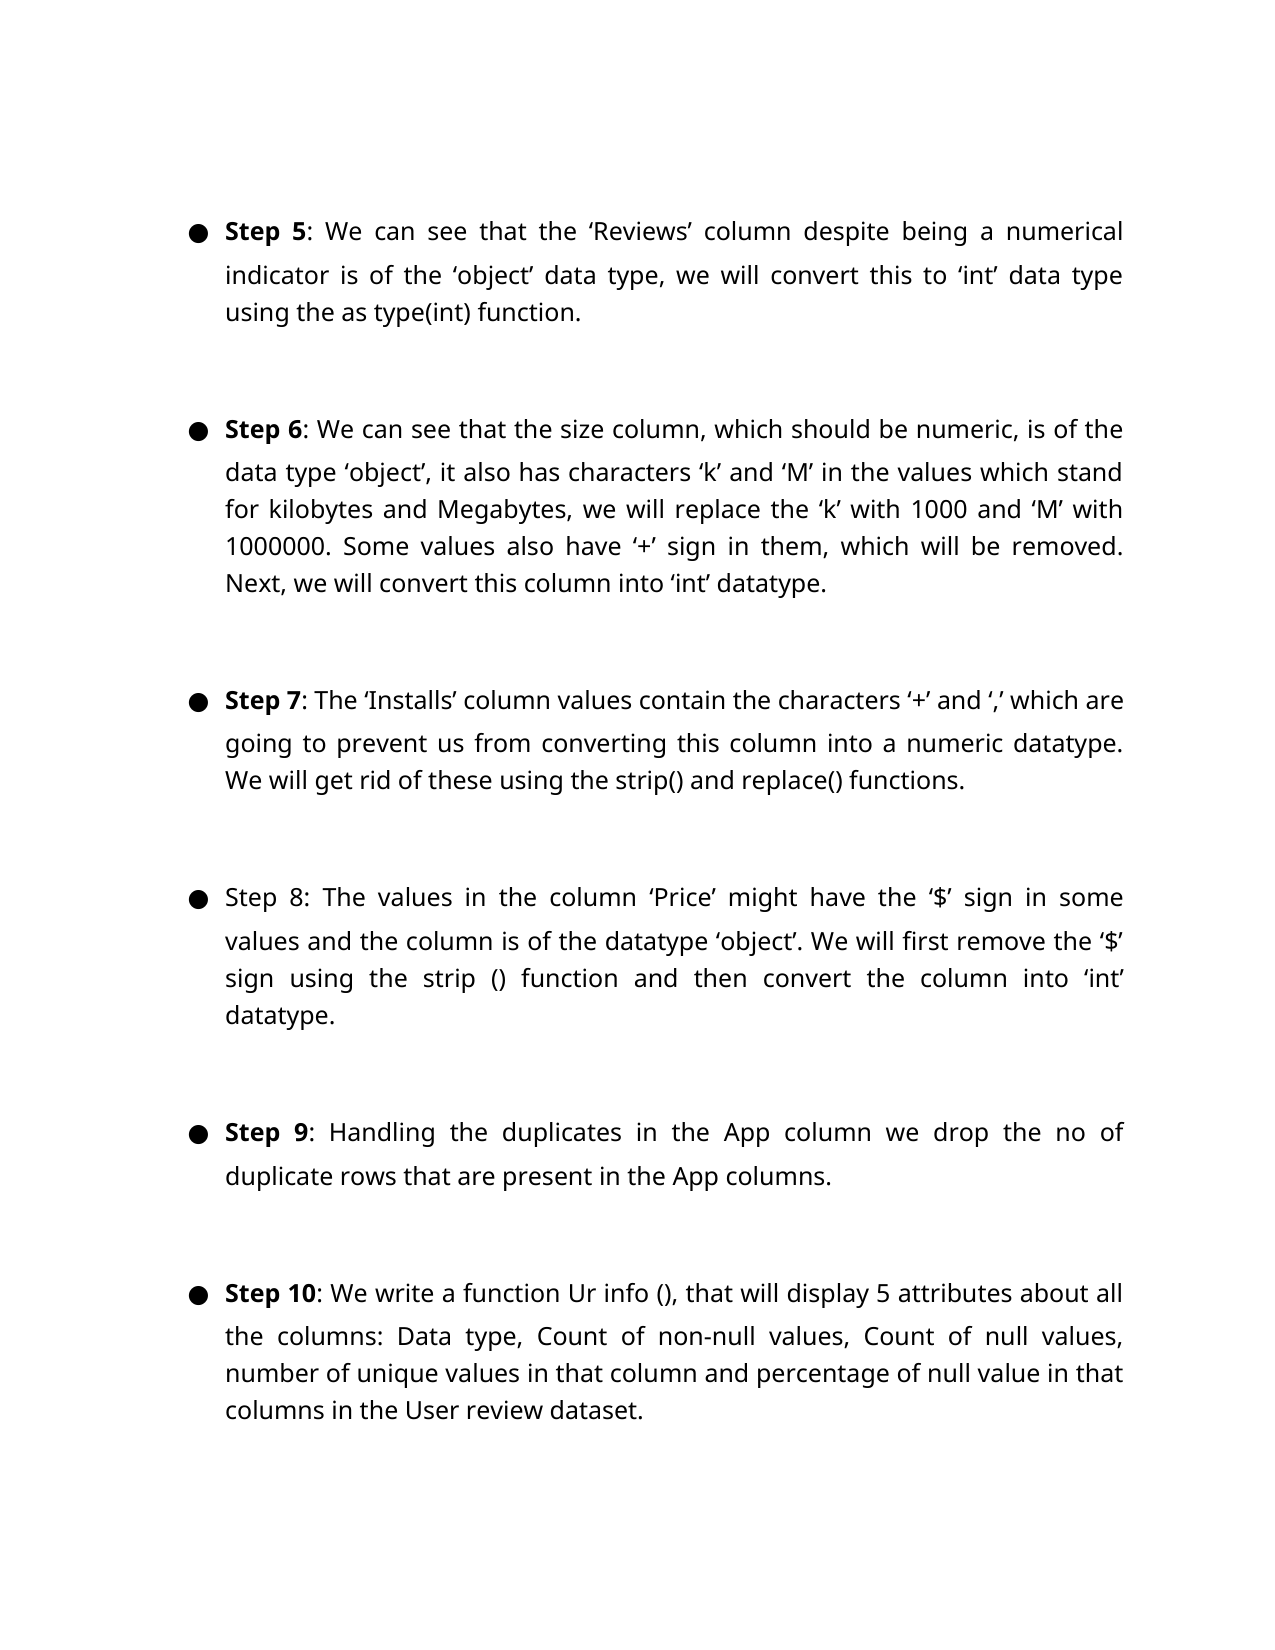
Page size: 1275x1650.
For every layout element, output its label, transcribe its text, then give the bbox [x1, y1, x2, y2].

list Step 5: We can see that the ‘Reviews’ column despite being a numerical indicator is of the ‘object’ data type, we will convert this to ‘int’ data type using the as type(int) function. [187, 203, 1125, 328]
list Step 8: The values in the column ‘Price’ might have the ‘$’ sign in some values and the column is of the datatype ‘object’. We will first remove the ‘$’ sign using the strip () function and then convert the column into ‘int’ datatype. [187, 870, 1125, 1031]
list Step 10: We write a function Ur info (), that will display 5 attributes about all the columns: Data type, Count of non-null values, Count of null values, number of unique values in that column and percentage of null value in that columns in the User review dataset. [187, 1265, 1125, 1427]
list Step 6: We can see that the size column, which should be numeric, is of the data type ‘object’, it also has characters ‘k’ and ‘M’ in the values which stand for kilobytes and Megabytes, we will replace the ‘k’ with 1000 and ‘M’ with 1000000. Some values also have ‘+’ sign in them, which will be removed. Next, we will convert this column into ‘int’ datatype. [187, 401, 1125, 599]
list Step 7: The ‘Installs’ column values contain the characters ‘+’ and ‘,’ which are going to prevent us from converting this column into a numeric datatype. We will get rid of these using the strip() and replace() functions. [187, 672, 1125, 797]
list Step 9: Handling the duplicates in the App column we drop the no of duplicate rows that are present in the App columns. [187, 1104, 1125, 1192]
